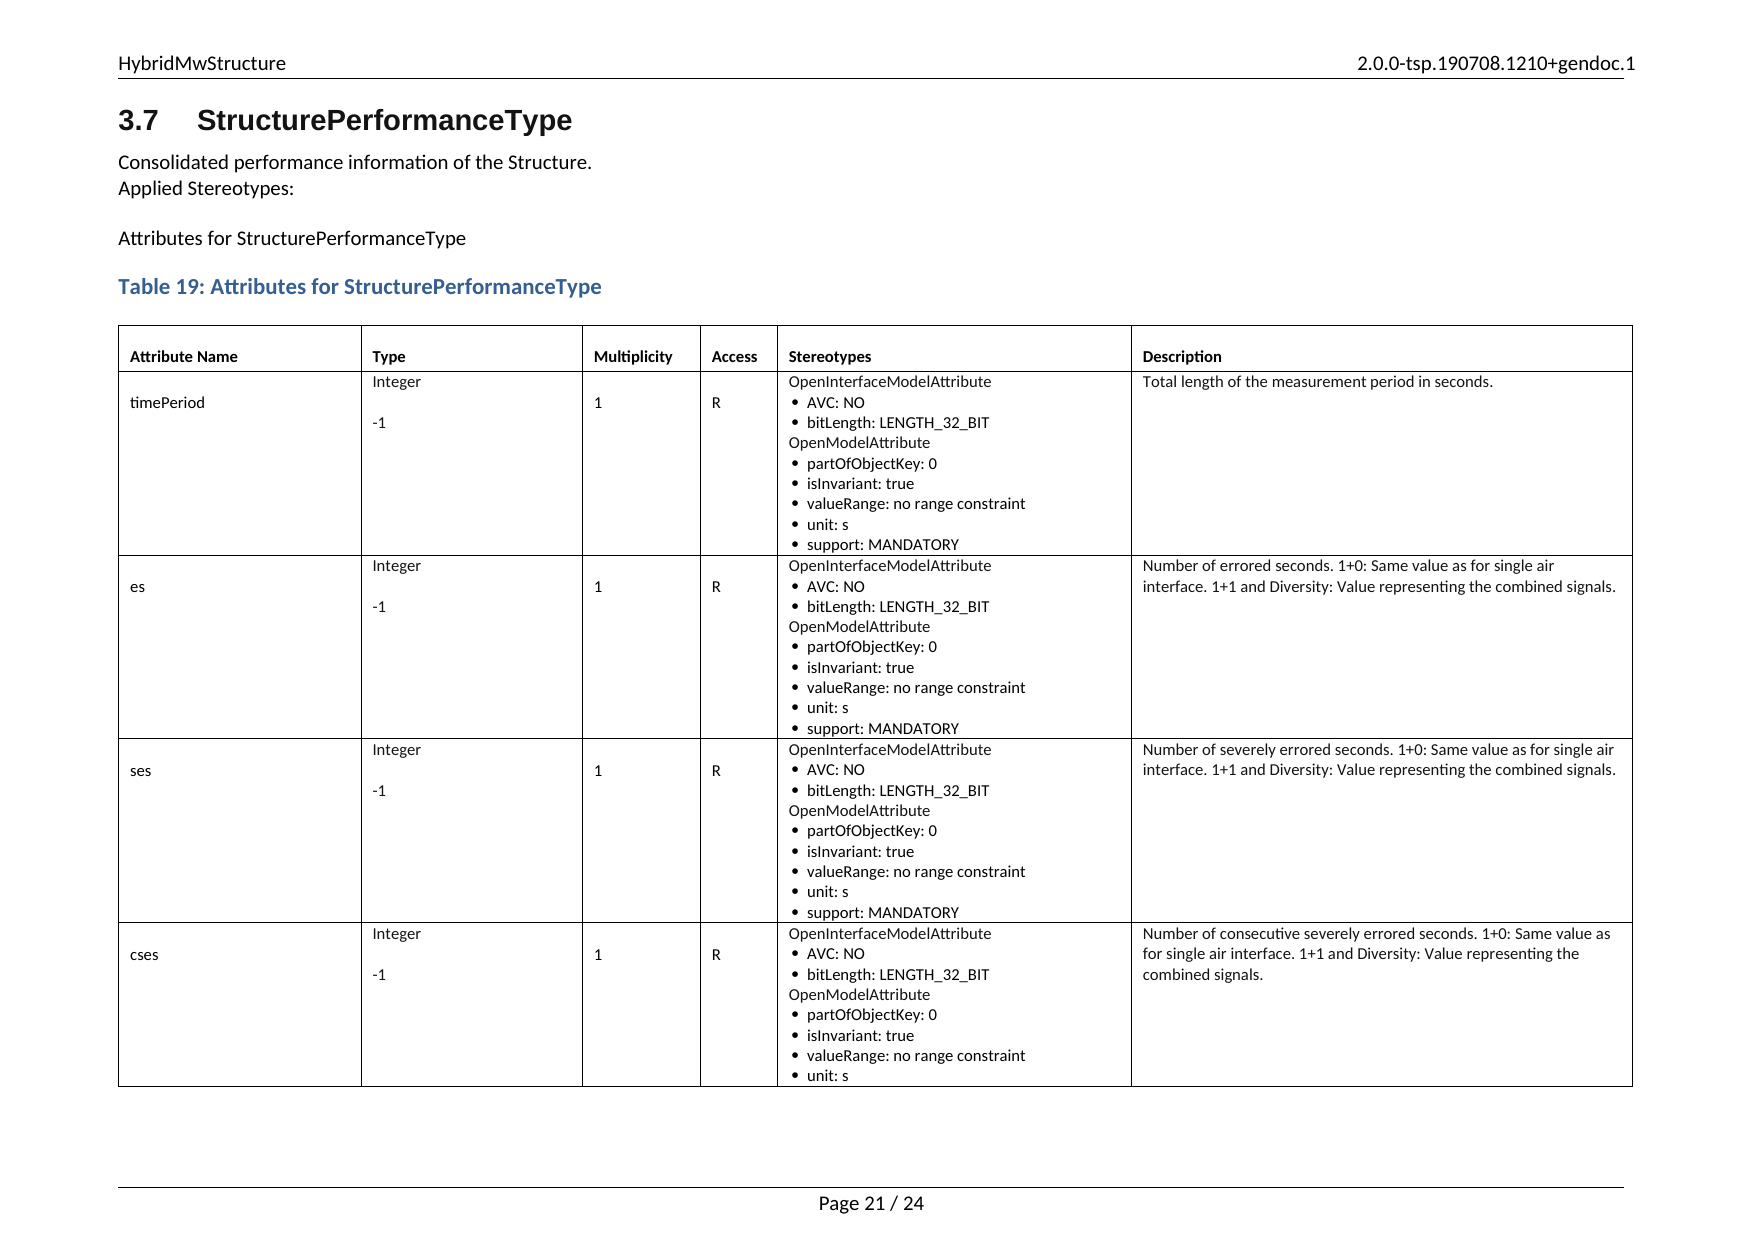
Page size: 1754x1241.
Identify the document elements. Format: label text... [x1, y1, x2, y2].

table_header Attribute Name [119, 326, 361, 371]
table_cell timePeriod [119, 372, 361, 554]
table_cell es [119, 556, 361, 738]
table_cell Total length of the measurement period in seconds. [1132, 372, 1632, 554]
table_header Access [701, 326, 777, 371]
table_cell Number of severely errored seconds. 1+0: Same value as for single air interface. 1+1 and Diversity: Value representing the combined signals. [1132, 739, 1632, 922]
table_cell 1 [583, 739, 700, 922]
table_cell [1132, 923, 1632, 1086]
table_cell Integer -1 [362, 739, 582, 922]
text Table 19: Attributes for StructurePerformanceType [118, 272, 1624, 300]
table_cell cses [119, 923, 361, 1086]
text Attributes for StructurePerformanceType [118, 226, 1624, 251]
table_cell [778, 923, 1131, 1086]
table_header Stereotypes [778, 326, 1131, 371]
table_cell Integer -1 [362, 372, 582, 554]
table_cell R [701, 923, 777, 1086]
table_cell Integer -1 [362, 556, 582, 738]
table_header Multiplicity [583, 326, 700, 371]
table_cell 1 [583, 372, 700, 554]
table_cell R [701, 739, 777, 922]
table_cell R [701, 556, 777, 738]
table_cell ses [119, 739, 361, 922]
text Consolidated performance information of the Structure. [118, 149, 1624, 175]
table_cell 1 [583, 556, 700, 738]
subtitle StructurePerformanceType [118, 103, 1624, 137]
table_cell 1 [583, 923, 700, 1086]
text Applied Stereotypes: [118, 175, 1624, 200]
table_header Description [1132, 326, 1632, 371]
table_cell Integer -1 [362, 923, 582, 1086]
table_cell Number of errored seconds. 1+0: Same value as for single air interface. 1+1 and Diversity: Value representing the combined signals. [1132, 556, 1632, 738]
table_header Type [362, 326, 582, 371]
table_cell R [701, 372, 777, 554]
